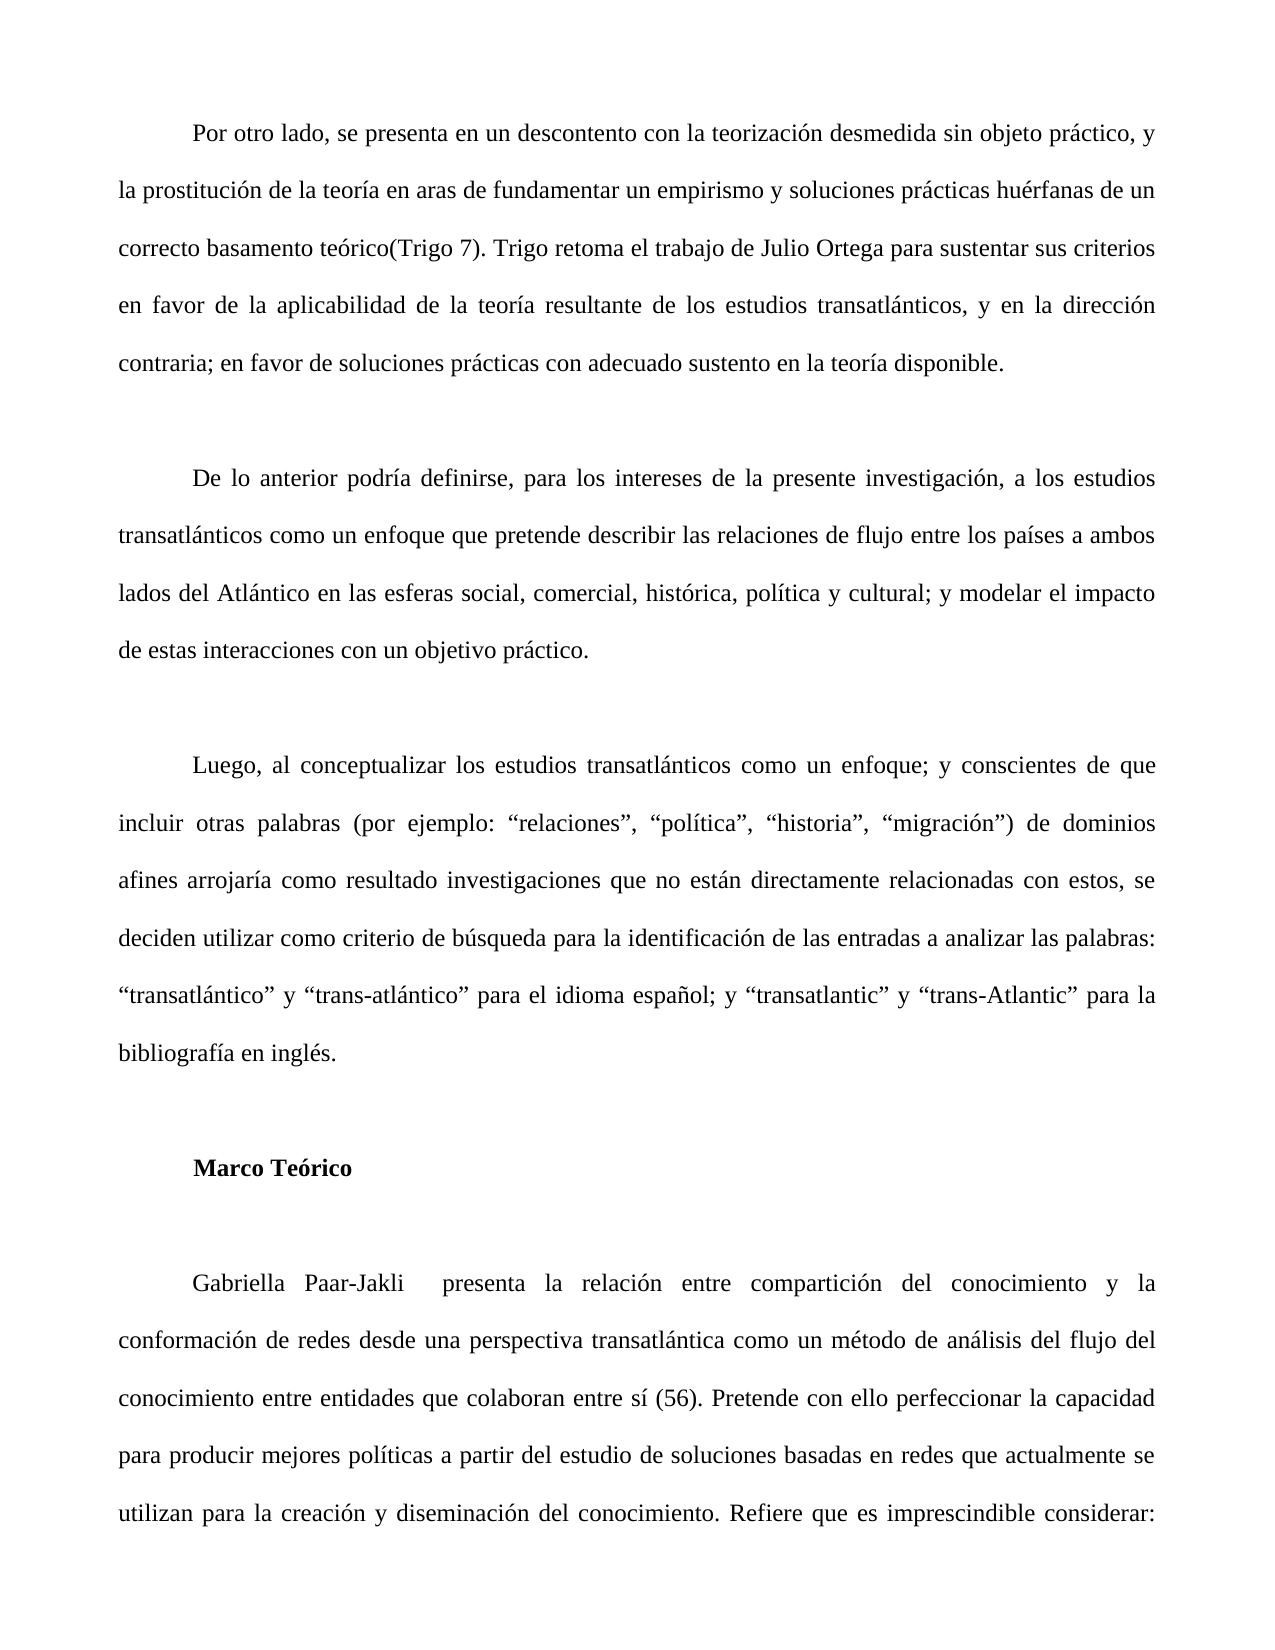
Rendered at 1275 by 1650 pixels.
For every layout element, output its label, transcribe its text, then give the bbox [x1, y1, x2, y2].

list Luego, al conceptualizar los estudios transatlánticos como un enfoque; y conscientes de que incluir otras palabras (por ejemplo: “relaciones”, “política”, “historia”, “migración”) de dominios afines arrojaría como resultado investigaciones que no están directamente relacionadas con estos, se deciden utilizar como criterio de búsqueda para la identificación de las entradas a analizar las palabras: “transatlántico” y “trans-atlántico” para el idioma español; y “transatlantic” y “trans-Atlantic” para la bibliografía en inglés. [118, 751, 1157, 1067]
list De lo anterior podría definirse, para los intereses de la presente investigación, a los estudios transatlánticos como un enfoque que pretende describir las relaciones de flujo entre los países a ambos lados del Atlántico en las esferas social, comercial, histórica, política y cultural; y modelar el impacto de estas interacciones con un objetivo práctico. [118, 463, 1157, 664]
list Por otro lado, se presenta en un descontento con la teorización desmedida sin objeto práctico, y la prostitución de la teoría en aras de fundamentar un empirismo y soluciones prácticas huérfanas de un correcto basamento teórico(Trigo 7). Trigo retoma el trabajo de Julio Ortega para sustentar sus criterios en favor de la aplicabilidad de la teoría resultante de los estudios transatlánticos, y en la dirección contraria; en favor de soluciones prácticas con adecuado sustento en la teoría disponible. [118, 118, 1157, 377]
list Marco Teórico [193, 1153, 1157, 1182]
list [118, 1268, 1157, 1527]
